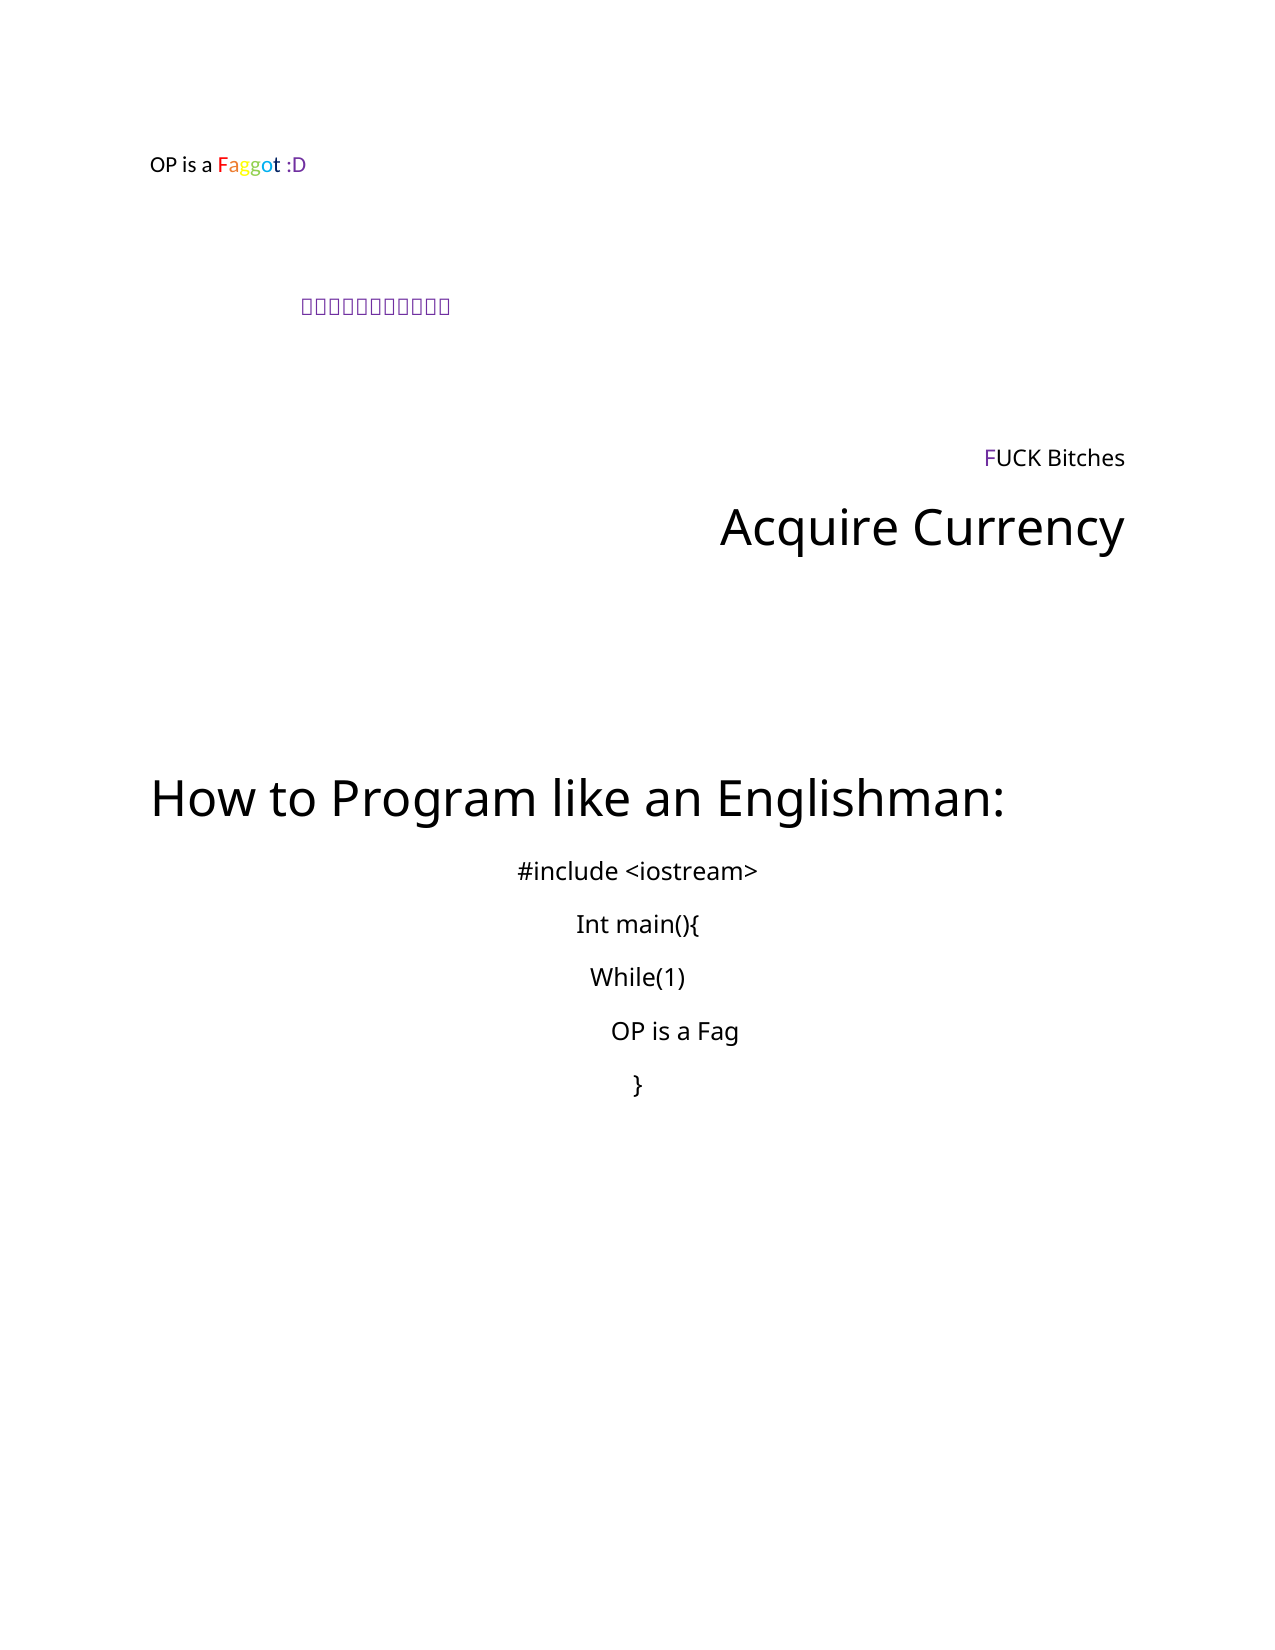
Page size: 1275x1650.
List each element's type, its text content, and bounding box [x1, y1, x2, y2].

text While(1) [150, 960, 1125, 994]
text OP is a Faggot :D [150, 150, 1125, 178]
text How to Program like an Englishman: [150, 763, 1125, 831]
text Int main(){ [150, 907, 1125, 941]
text Acquire Currency [150, 492, 1125, 560]
text OP is a Fag [150, 1013, 1125, 1047]
text #include <iostream> [150, 853, 1125, 887]
text  [150, 291, 1125, 322]
text } [150, 1067, 1125, 1101]
text FUCK Bitches [150, 442, 1125, 473]
